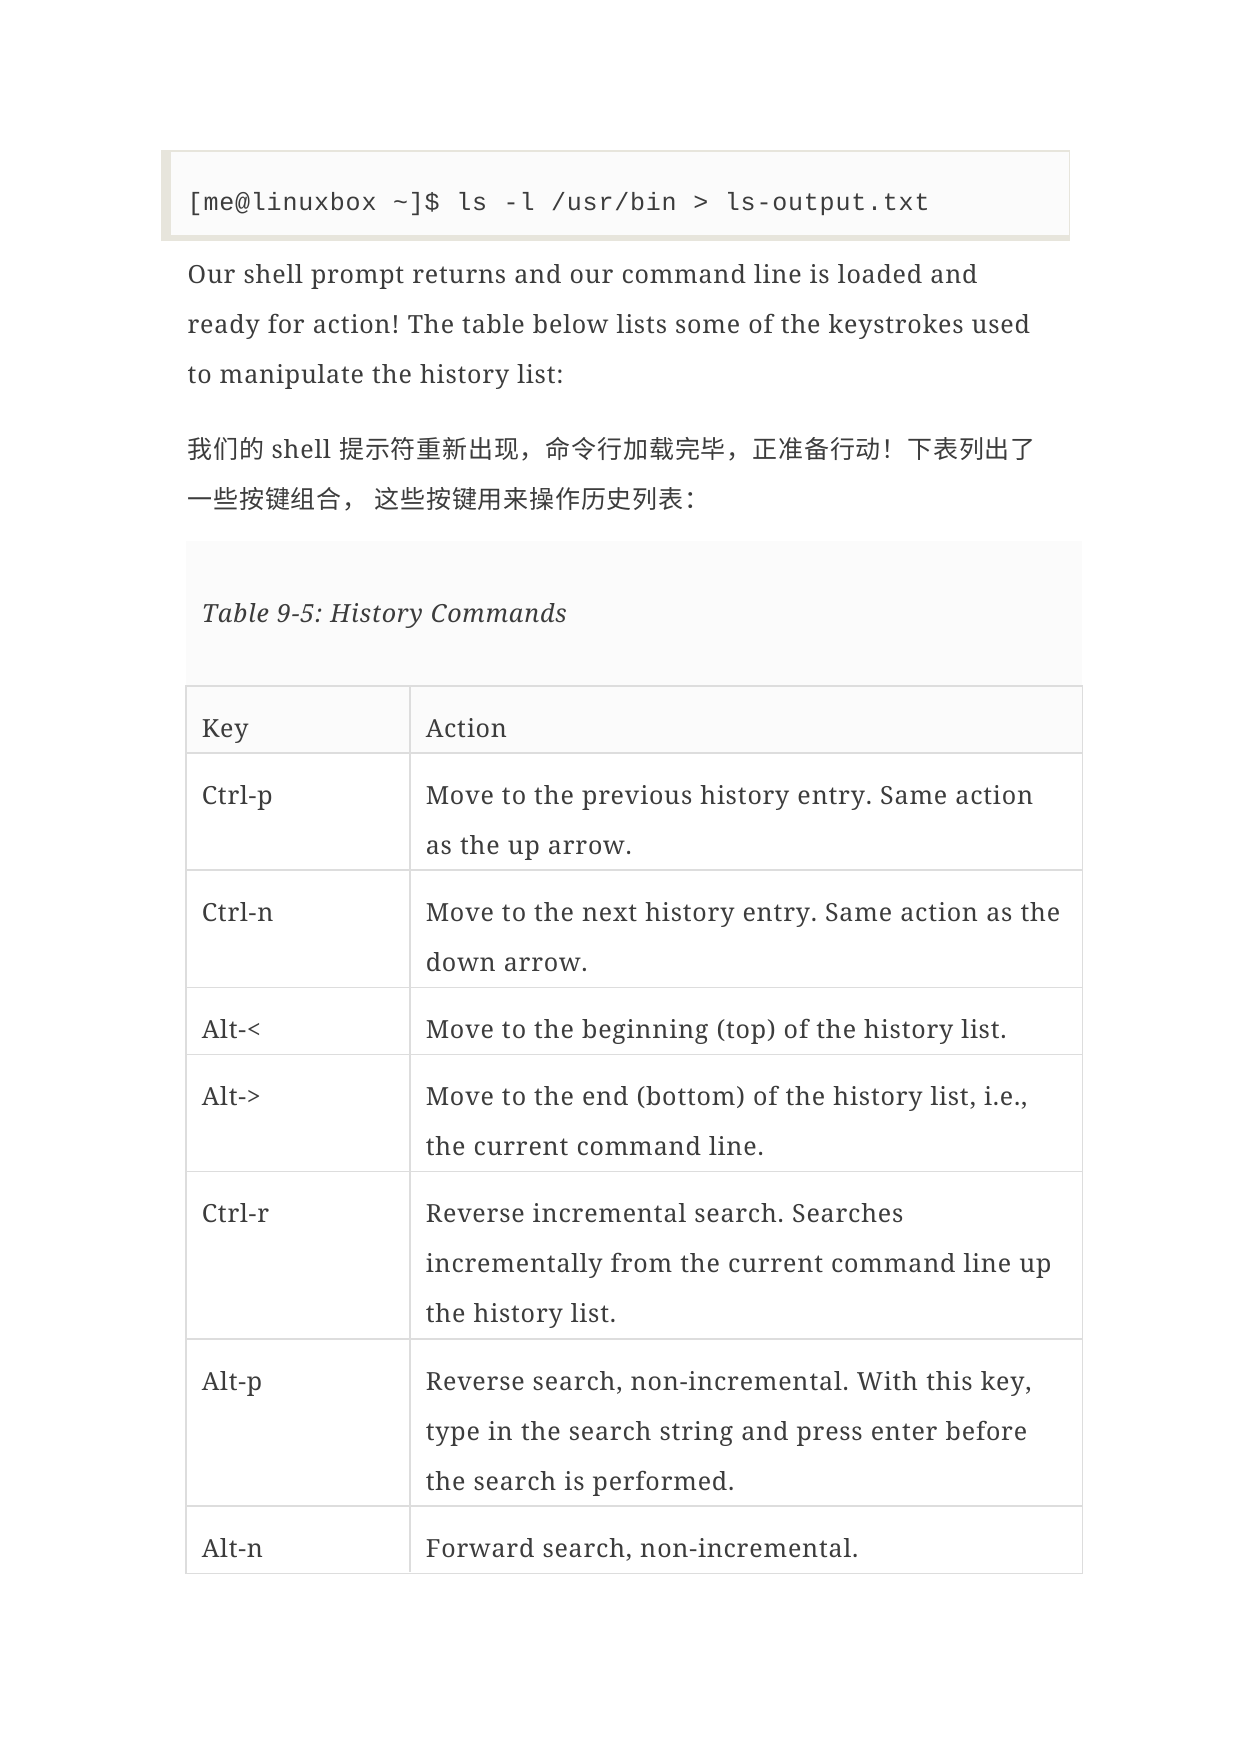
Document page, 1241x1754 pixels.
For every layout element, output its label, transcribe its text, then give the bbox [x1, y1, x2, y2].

table_cell Move to the previous history entry. Same action as the up arrow. [411, 754, 1082, 869]
text Our shell prompt returns and our command line is loaded and ready for action! The table below lists some of the keystrokes used to manipulate the history list: [187, 241, 1053, 391]
table_cell Ctrl-p [187, 754, 409, 869]
table_cell Alt-n [187, 1507, 409, 1572]
table_cell Reverse search, non-incremental. With this key, type in the search string and press enter before the search is performed. [411, 1340, 1082, 1505]
table_cell Ctrl-n [187, 871, 409, 986]
table_header Table 9-5: History Commands [186, 541, 1082, 685]
table_cell Reverse incremental search. Searches incrementally from the current command line up the history list. [411, 1172, 1082, 1338]
table_cell Alt-p [187, 1340, 409, 1505]
table_cell Move to the next history entry. Same action as the down arrow. [411, 871, 1082, 986]
table_cell Forward search, non-incremental. [411, 1507, 1082, 1572]
table_cell Ctrl-r [187, 1172, 409, 1338]
table_cell Alt-< [187, 988, 409, 1054]
table_cell Key [187, 687, 409, 752]
table_cell Alt-> [187, 1055, 409, 1171]
table_cell Action [411, 687, 1082, 752]
text [me@linuxbox ~]$ ls -l /usr/bin > ls-output.txt [171, 152, 1069, 235]
table_cell Move to the end (bottom) of the history list, i.e., the current command line. [411, 1055, 1082, 1171]
table_cell Move to the beginning (top) of the history list. [411, 988, 1082, 1054]
text 我们的 shell 提示符重新出现，命令行加载完毕，正准备行动！下表列出了一些按键组合， 这些按键用来操作历史列表： [187, 416, 1053, 516]
